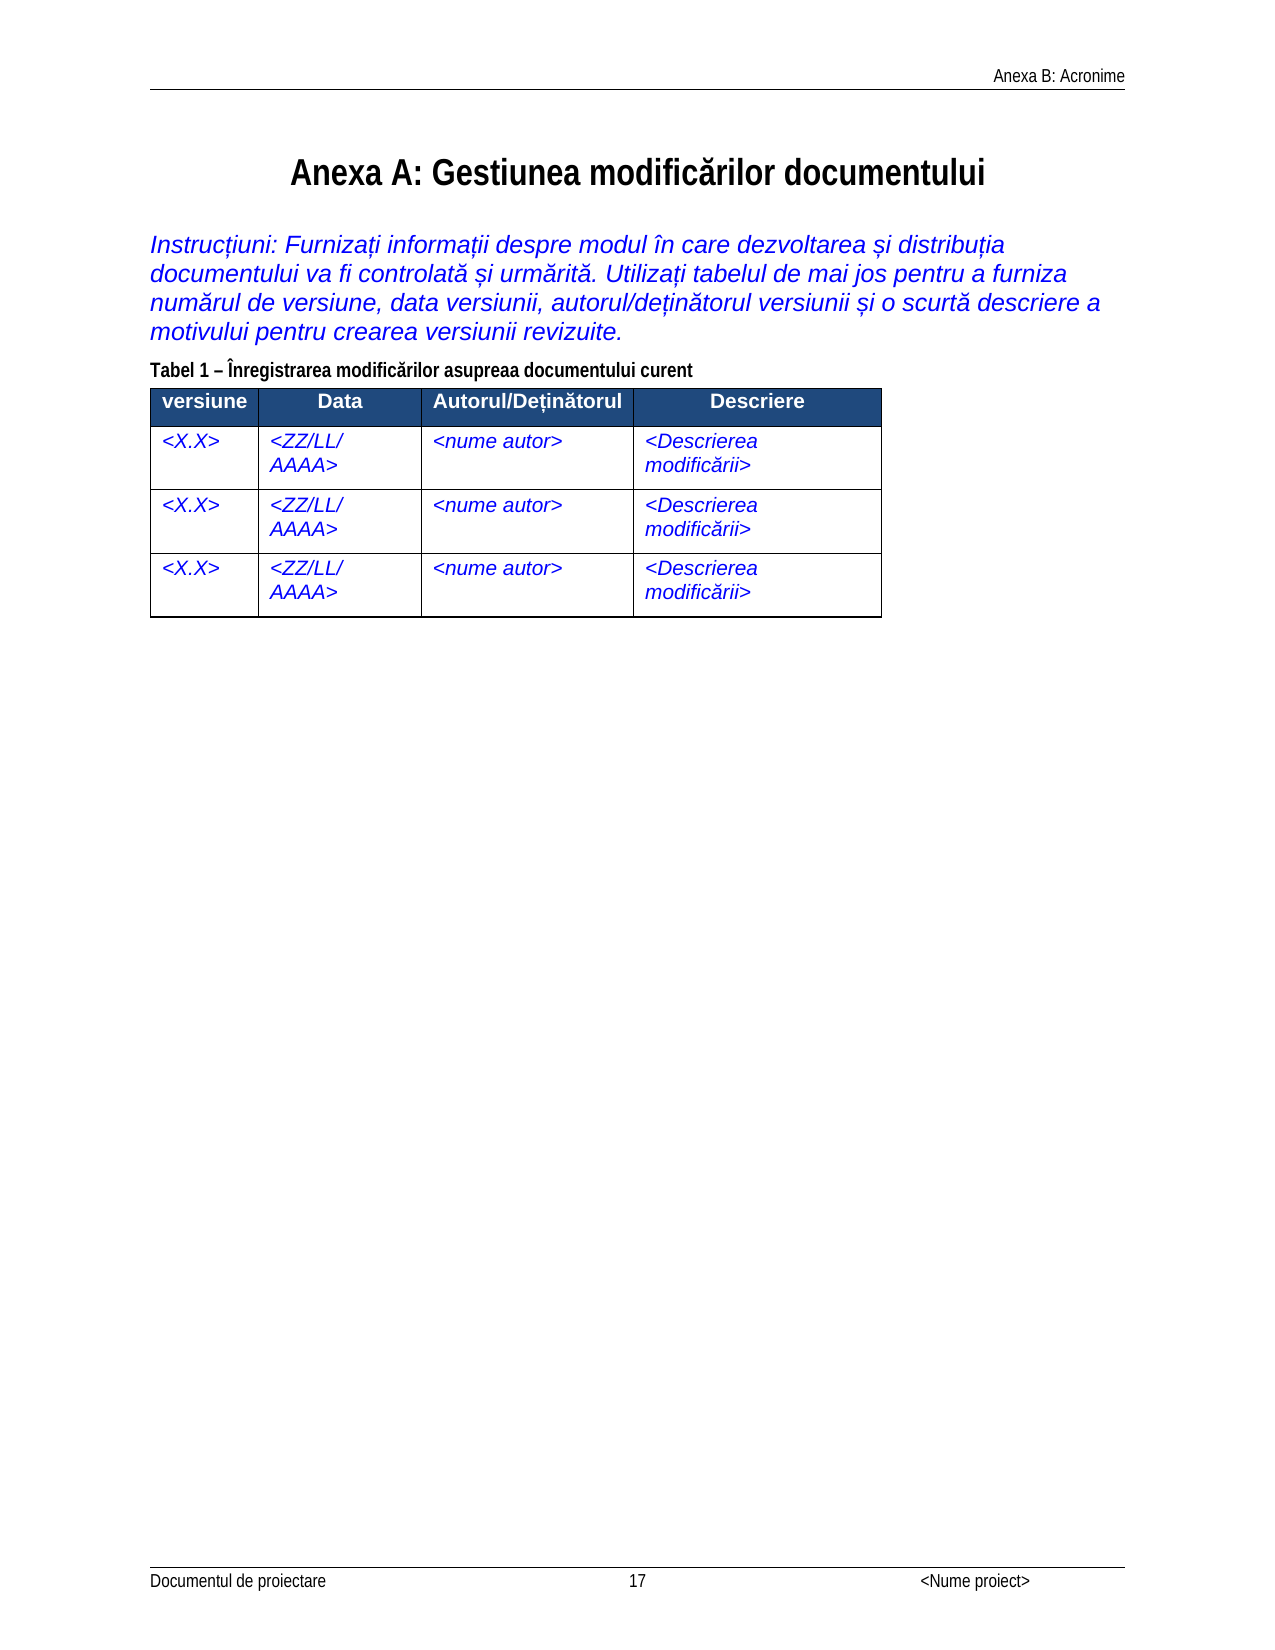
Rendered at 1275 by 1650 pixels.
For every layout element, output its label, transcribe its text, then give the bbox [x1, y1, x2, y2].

table_cell <ZZ/LL/AAAA> [259, 490, 421, 553]
table_cell <nume autor> [422, 490, 633, 553]
table_cell <Descrierea modificării> [634, 427, 881, 489]
table_cell <X.X> [151, 490, 258, 553]
table_header versiune [151, 389, 258, 426]
table_cell <nume autor> [422, 554, 633, 616]
table_cell <nume autor> [422, 427, 633, 489]
table_cell <Descrierea modificării> [634, 554, 881, 616]
text Instrucțiuni: Furnizați informații despre modul în care dezvoltarea și distribuția documentului va fi controlată și urmărită. Utilizați tabelul de mai jos pentru a furniza numărul de versiune, data versiunii, autorul/deținătorul versiunii și o scurtă descriere a motivului pentru crearea versiunii revizuite. [150, 231, 1125, 346]
subtitle Anexa A: Gestiunea modificărilor documentului [150, 150, 1125, 193]
table_cell <ZZ/LL/AAAA> [259, 427, 421, 489]
table_cell <ZZ/LL/AAAA> [259, 554, 421, 616]
text Tabel 1 – Înregistrarea modificărilor asupreaa documentului curent [150, 358, 1125, 382]
table_cell <Descrierea modificării> [634, 490, 881, 553]
table_header Descriere [634, 389, 881, 426]
table_header Autorul/Deținătorul [422, 389, 633, 426]
table_header Data [259, 389, 421, 426]
table_cell <X.X> [151, 554, 258, 616]
table_cell <X.X> [151, 427, 258, 489]
